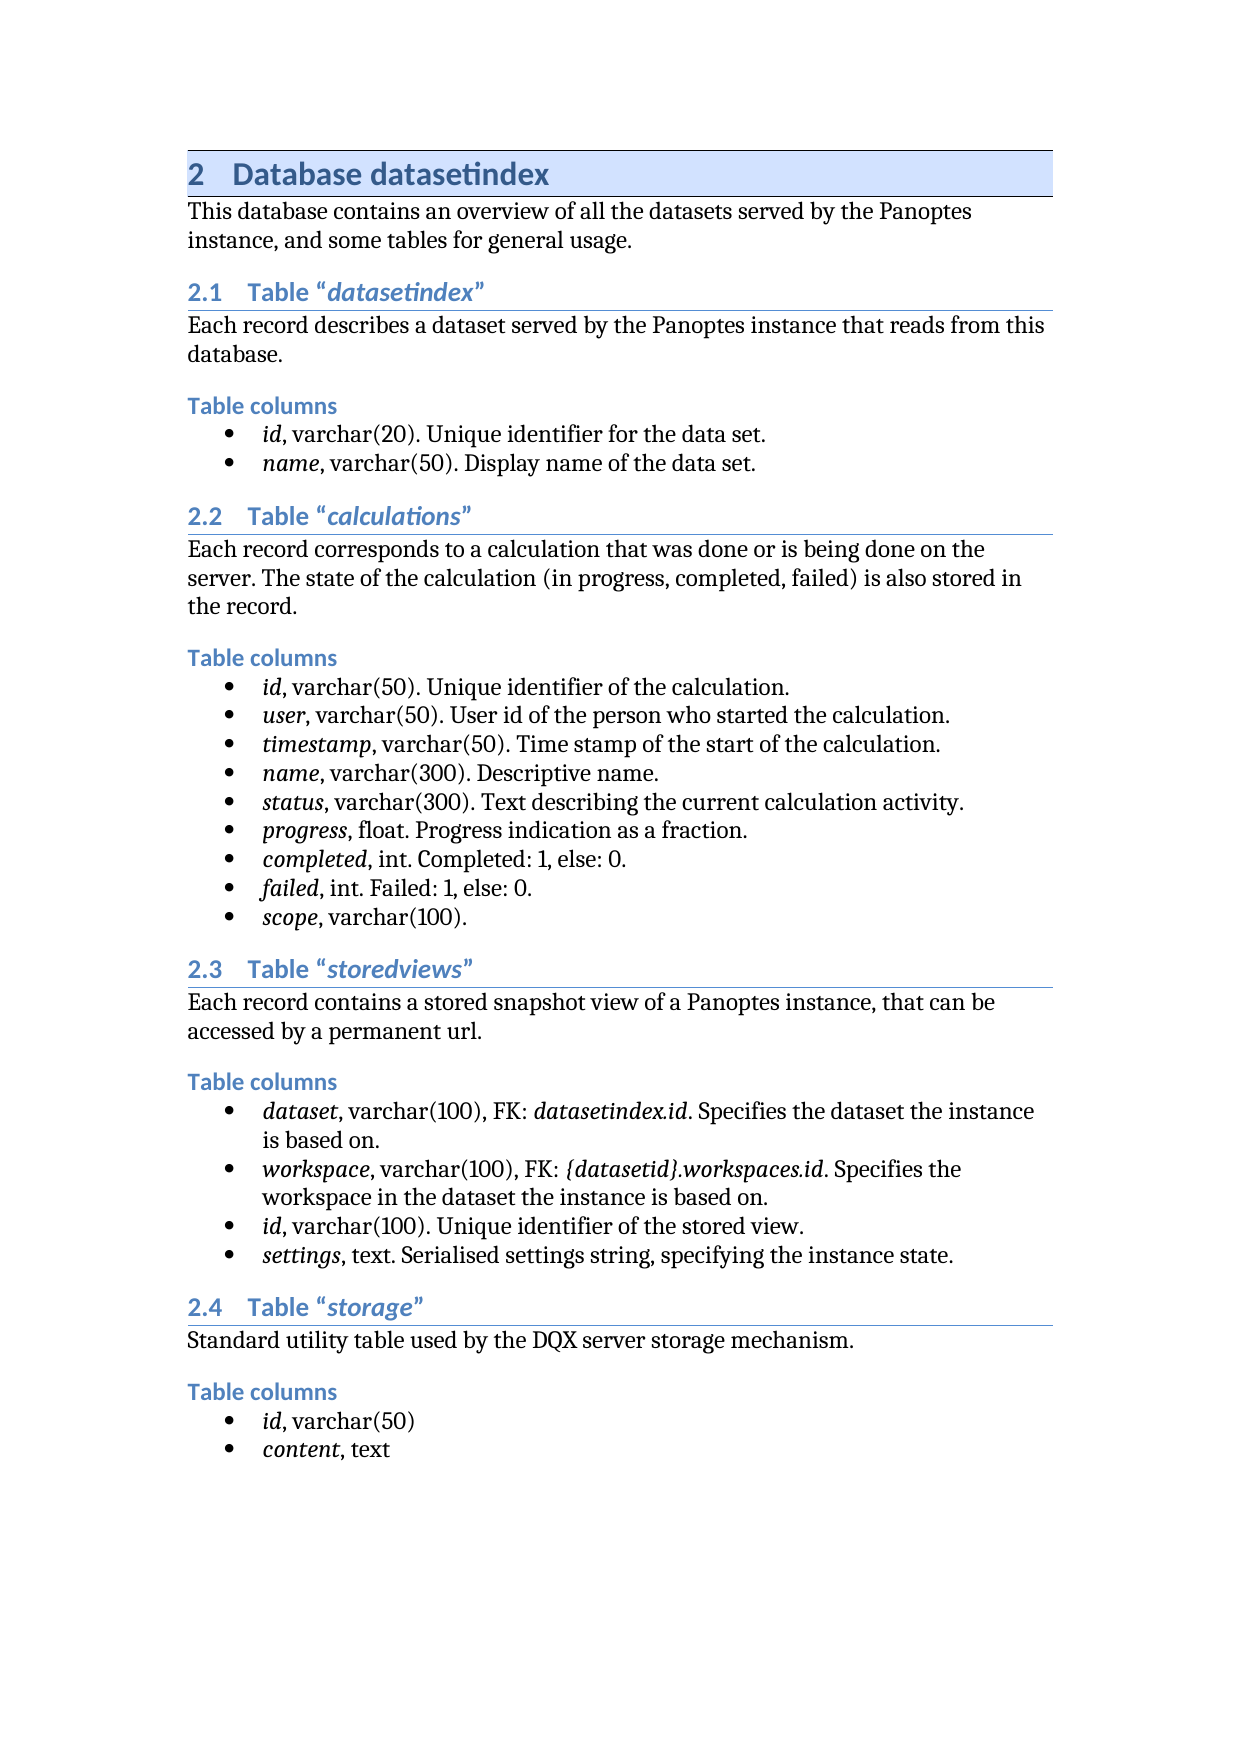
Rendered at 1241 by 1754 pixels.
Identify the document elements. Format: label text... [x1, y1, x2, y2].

list settings, text. Serialised settings string, specifying the instance state. [225, 1241, 1053, 1269]
subtitle Table “storedviews” [187, 952, 1053, 988]
list id, varchar(50) [225, 1407, 1053, 1435]
text Each record corresponds to a calculation that was done or is being done on the server. The state of the calculation (in progress, completed, failed) is also stored in the record. [187, 535, 1053, 621]
text Each record contains a stored snapshot view of a Panoptes instance, that can be accessed by a permanent url. [187, 988, 1053, 1046]
list scope, varchar(100). [225, 902, 1053, 931]
list id, varchar(100). Unique identifier of the stored view. [225, 1212, 1053, 1241]
subtitle Table “storage” [187, 1290, 1053, 1326]
subtitle Database datasetindex [187, 151, 1053, 197]
subtitle Table columns [187, 1066, 1053, 1097]
list dataset, varchar(100), FK: datasetindex.id. Specifies the dataset the instance is based on. [225, 1097, 1053, 1154]
list failed, int. Failed: 1, else: 0. [225, 874, 1053, 902]
list name, varchar(300). Descriptive name. [225, 759, 1053, 787]
list timestamp, varchar(50). Time stamp of the start of the calculation. [225, 730, 1053, 759]
subtitle Table “calculations” [187, 499, 1053, 535]
list id, varchar(20). Unique identifier for the data set. [225, 420, 1053, 449]
subtitle Table “datasetindex” [187, 275, 1053, 311]
text Standard utility table used by the DQX server storage mechanism. [187, 1326, 1053, 1355]
list user, varchar(50). User id of the person who started the calculation. [225, 701, 1053, 730]
list progress, float. Progress indication as a fraction. [225, 816, 1053, 845]
list status, varchar(300). Text describing the current calculation activity. [225, 787, 1053, 816]
subtitle Table columns [187, 1376, 1053, 1407]
list workspace, varchar(100), FK: {datasetid}.workspaces.id. Specifies the workspace in the dataset the instance is based on. [225, 1154, 1053, 1212]
subtitle Table columns [187, 390, 1053, 420]
subtitle Table columns [187, 642, 1053, 672]
list completed, int. Completed: 1, else: 0. [225, 845, 1053, 874]
list content, text [225, 1435, 1053, 1464]
list name, varchar(50). Display name of the data set. [225, 449, 1053, 478]
list id, varchar(50). Unique identifier of the calculation. [225, 672, 1053, 701]
text Each record describes a dataset served by the Panoptes instance that reads from this database. [187, 311, 1053, 369]
text This database contains an overview of all the datasets served by the Panoptes instance, and some tables for general usage. [187, 197, 1053, 254]
